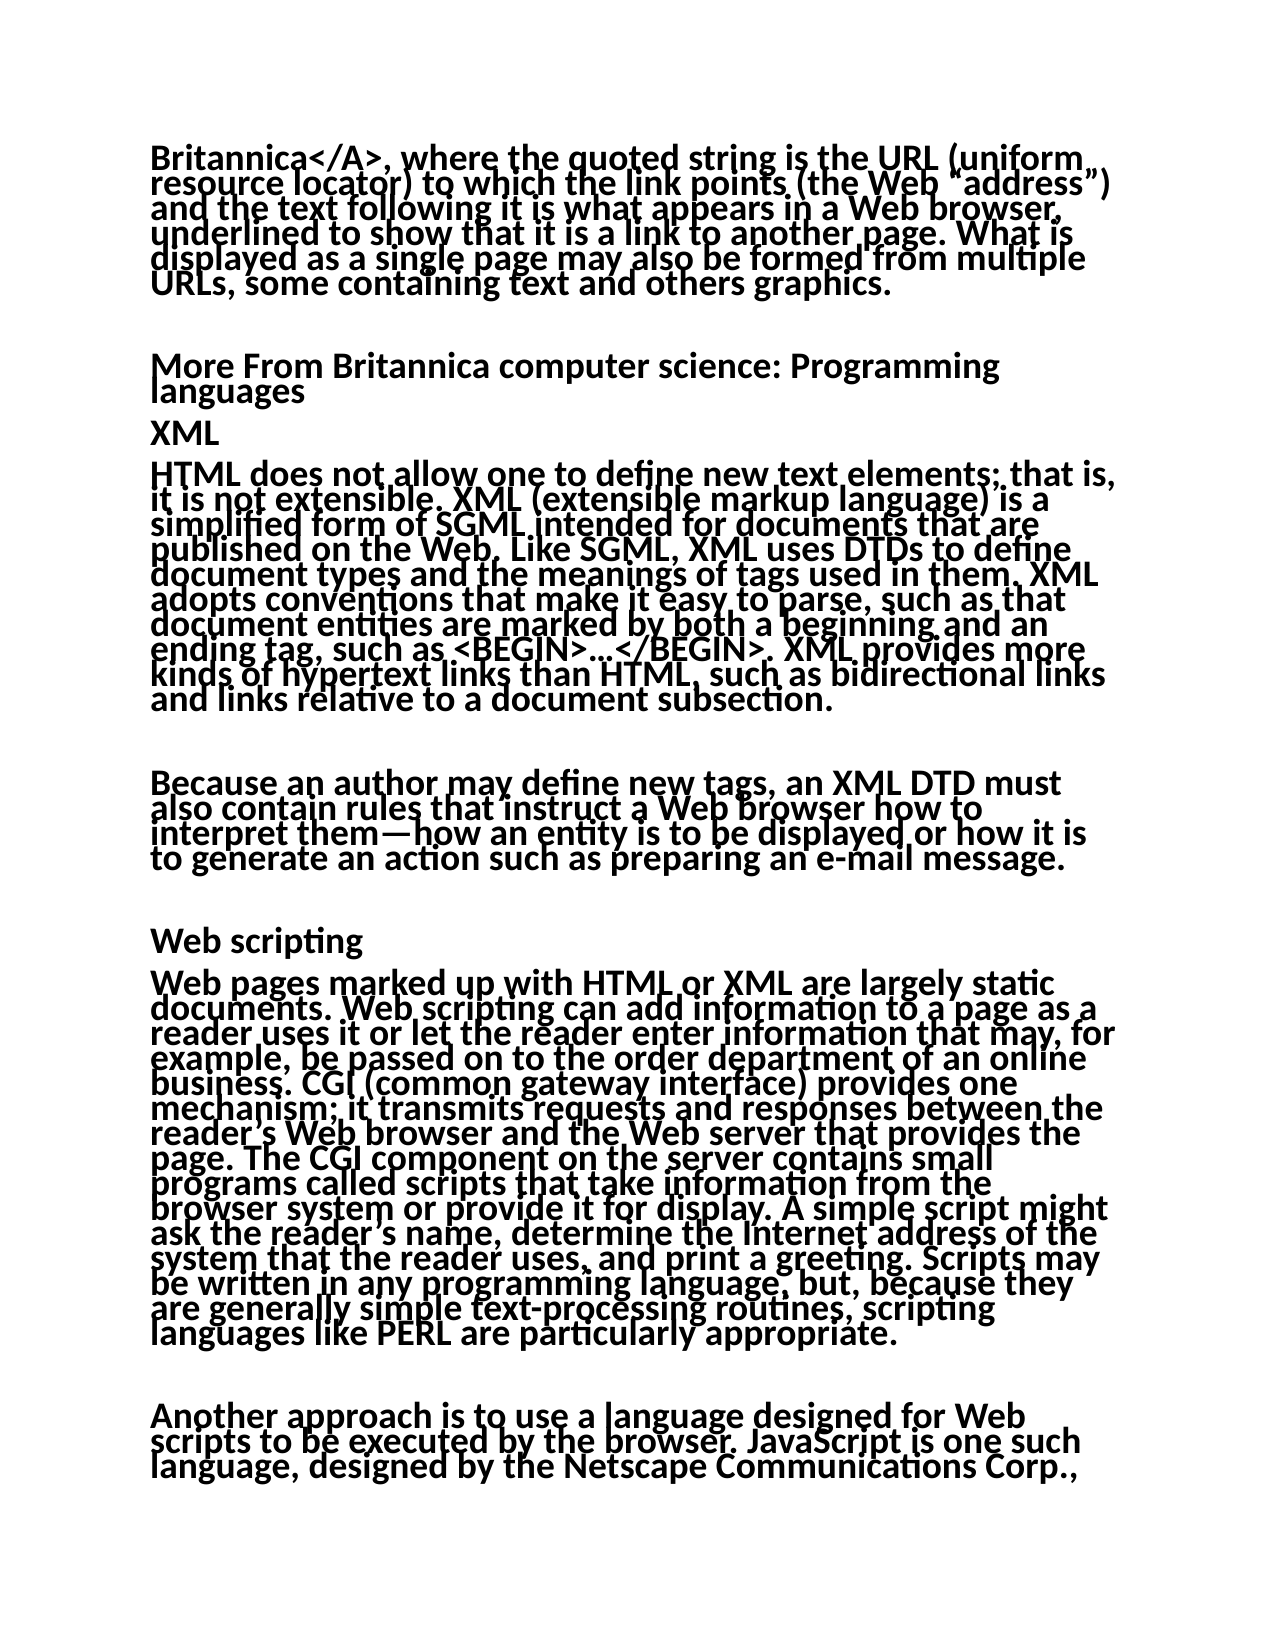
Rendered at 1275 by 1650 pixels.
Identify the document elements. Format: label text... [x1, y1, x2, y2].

text Web pages marked up with HTML or XML are largely static documents. Web scripting can add information to a page as a reader uses it or let the reader enter information that may, for example, be passed on to the order department of an online business. CGI (common gateway interface) provides one mechanism; it transmits requests and responses between the reader’s Web browser and the Web server that provides the page. The CGI component on the server contains small programs called scripts that take information from the browser system or provide it for display. A simple script might ask the reader’s name, determine the Internet address of the system that the reader uses, and print a greeting. Scripts may be written in any programming language, but, because they are generally simple text-processing routines, scripting languages like PERL are particularly appropriate. [150, 975, 1125, 1350]
text XML [150, 425, 1125, 450]
text Because an author may define new tags, an XML DTD must also contain rules that instruct a Web browser how to interpret them—how an entity is to be displayed or how it is to generate an action such as preparing an e-mail message. [150, 775, 1125, 875]
text More From Britannica computer science: Programming languages [150, 358, 1125, 408]
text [150, 1408, 1125, 1483]
text HTML does not allow one to define new text elements; that is, it is not extensible. XML (extensible markup language) is a simplified form of SGML intended for documents that are published on the Web. Like SGML, XML uses DTDs to define document types and the meanings of tags used in them. XML adopts conventions that make it easy to parse, such as that document entities are marked by both a beginning and an ending tag, such as <BEGIN>…</BEGIN>. XML provides more kinds of hypertext links than HTML, such as bidirectional links and links relative to a document subsection. [150, 467, 1125, 717]
text Web scripting [150, 933, 1125, 958]
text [150, 150, 1125, 300]
